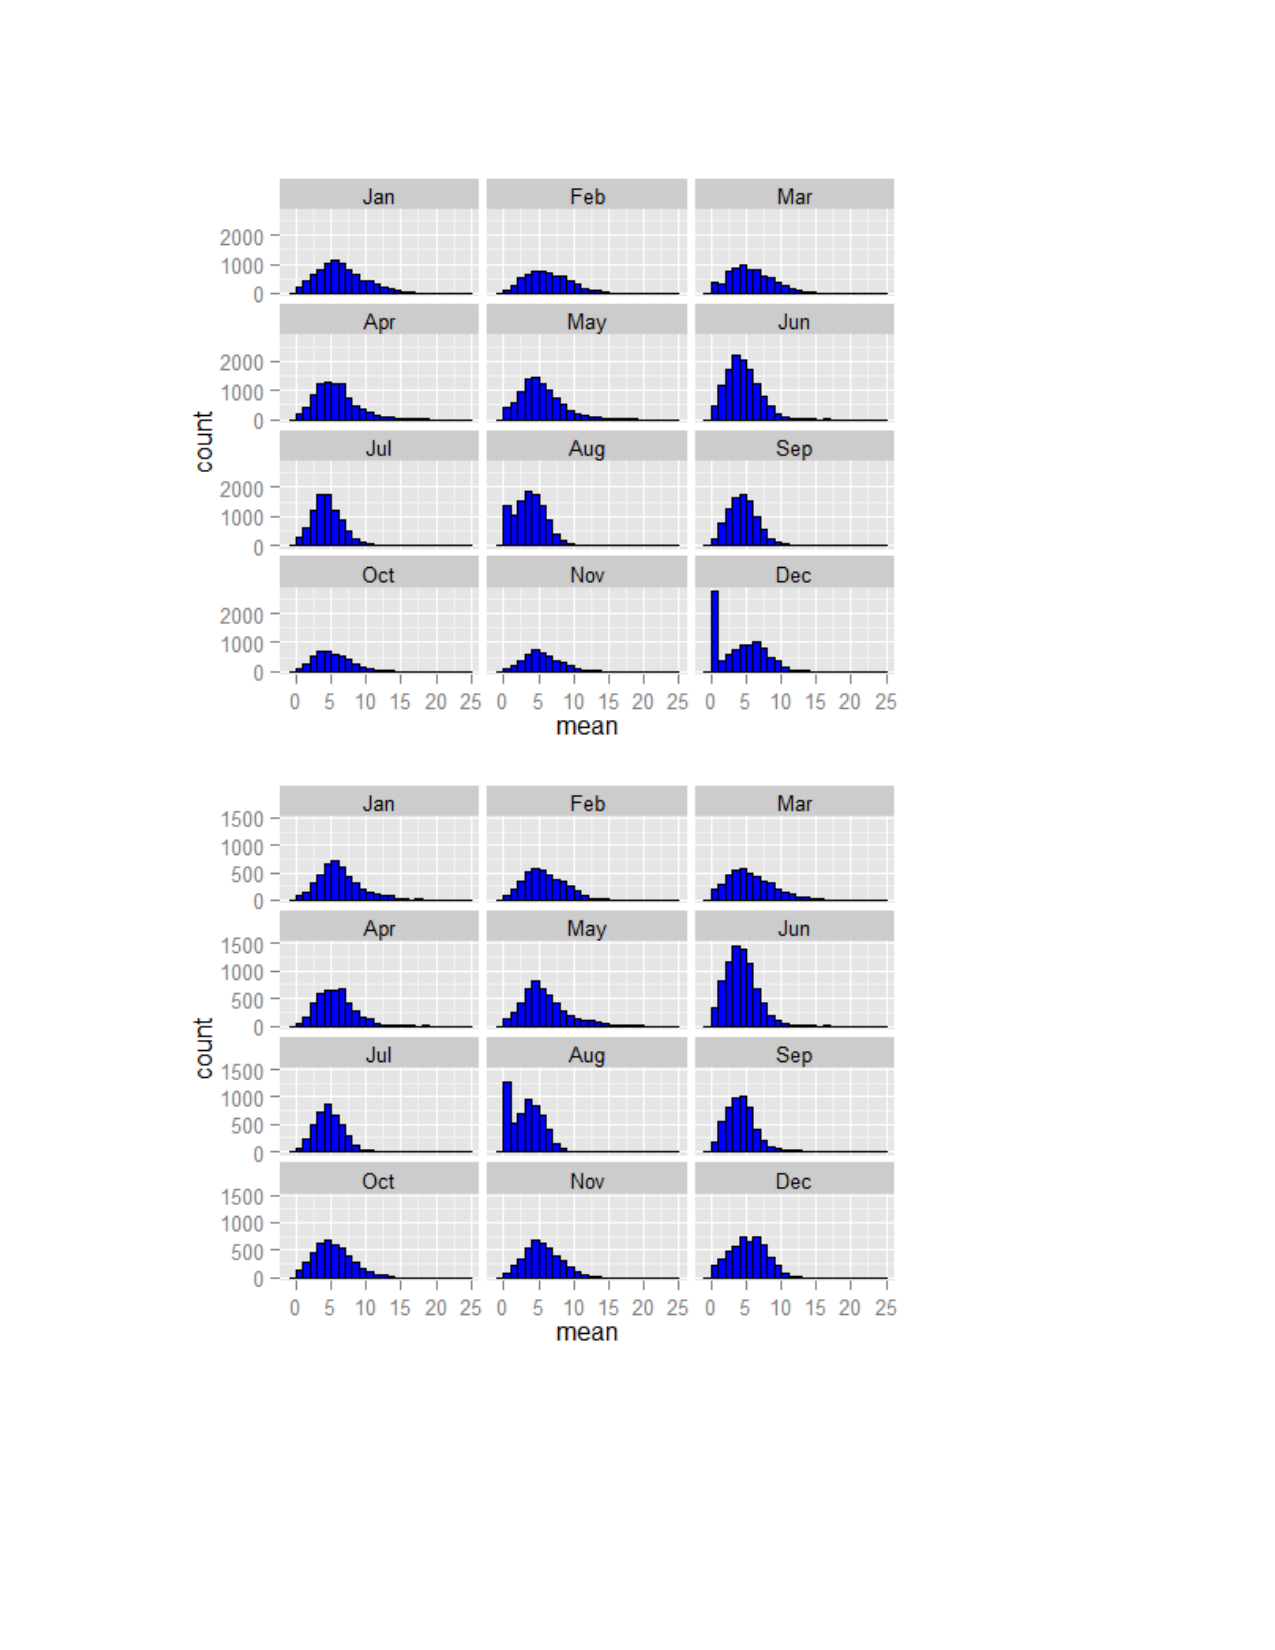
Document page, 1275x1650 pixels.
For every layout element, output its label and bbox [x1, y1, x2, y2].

picture [168, 150, 925, 1363]
text [150, 150, 1125, 1369]
